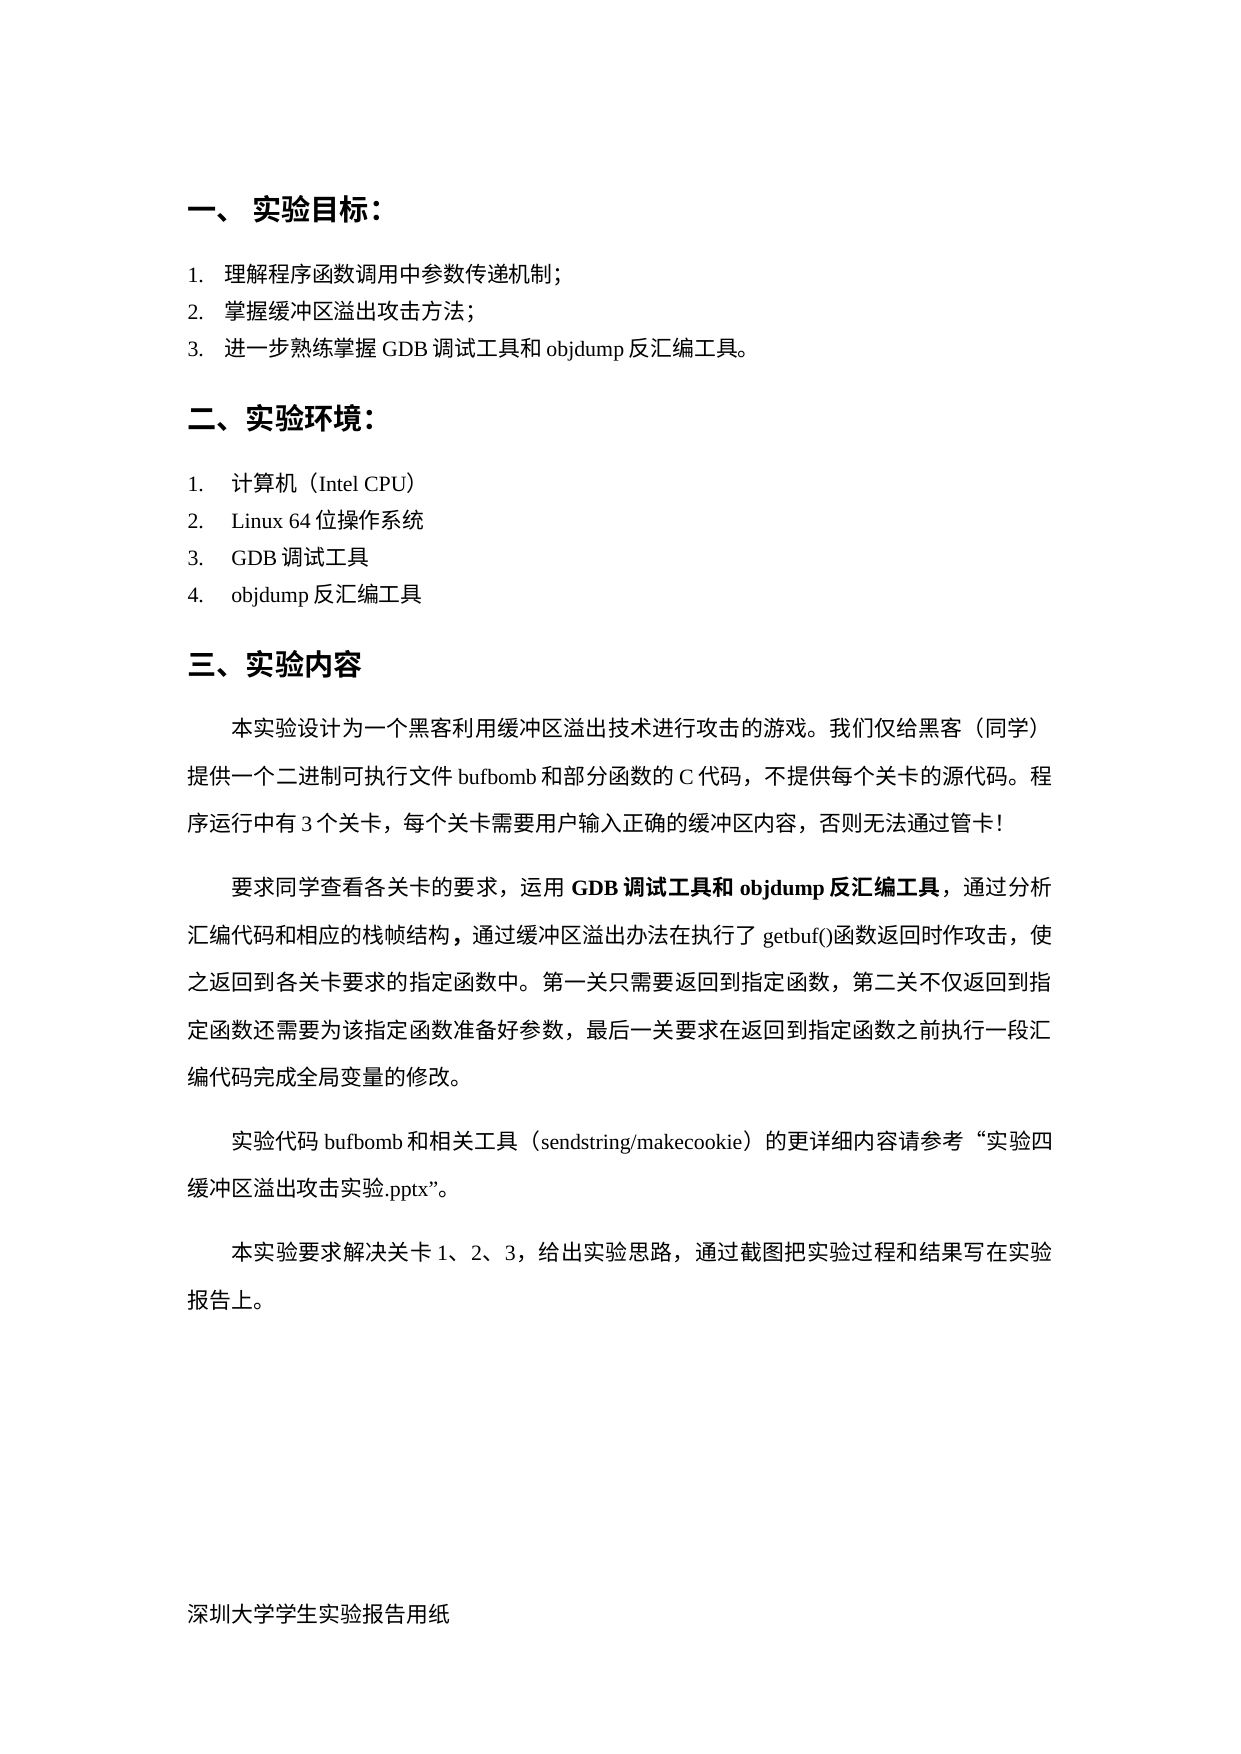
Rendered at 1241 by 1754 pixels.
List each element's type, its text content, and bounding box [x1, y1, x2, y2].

list 实验代码bufbomb和相关工具（sendstring/makecookie）的更详细内容请参考“实验四 缓冲区溢出攻击实验.pptx”。 [187, 1124, 1053, 1203]
list objdump反汇编工具 [187, 577, 1053, 609]
list 本实验要求解决关卡1、2、3，给出实验思路，通过截图把实验过程和结果写在实验报告上。 [187, 1235, 1053, 1314]
text 二、实验环境： [187, 384, 1053, 449]
text 一、 实验目标： [187, 175, 1053, 240]
list 进一步熟练掌握GDB调试工具和objdump反汇编工具。 [187, 331, 1053, 363]
list Linux 64位操作系统 [187, 502, 1053, 535]
text 三、实验内容 [187, 630, 1053, 695]
list 理解程序函数调用中参数传递机制； [187, 256, 1053, 289]
list 计算机（Intel CPU） [187, 465, 1053, 498]
list 本实验设计为一个黑客利用缓冲区溢出技术进行攻击的游戏。我们仅给黑客（同学）提供一个二进制可执行文件bufbomb和部分函数的C代码，不提供每个关卡的源代码。程序运行中有3个关卡，每个关卡需要用户输入正确的缓冲区内容，否则无法通过管卡！ [187, 711, 1053, 838]
list 掌握缓冲区溢出攻击方法； [187, 293, 1053, 326]
list 要求同学查看各关卡的要求，运用GDB调试工具和objdump反汇编工具，通过分析汇编代码和相应的栈帧结构，通过缓冲区溢出办法在执行了getbuf()函数返回时作攻击，使之返回到各关卡要求的指定函数中。第一关只需要返回到指定函数，第二关不仅返回到指定函数还需要为该指定函数准备好参数，最后一关要求在返回到指定函数之前执行一段汇编代码完成全局变量的修改。 [187, 870, 1053, 1092]
list GDB调试工具 [187, 539, 1053, 572]
